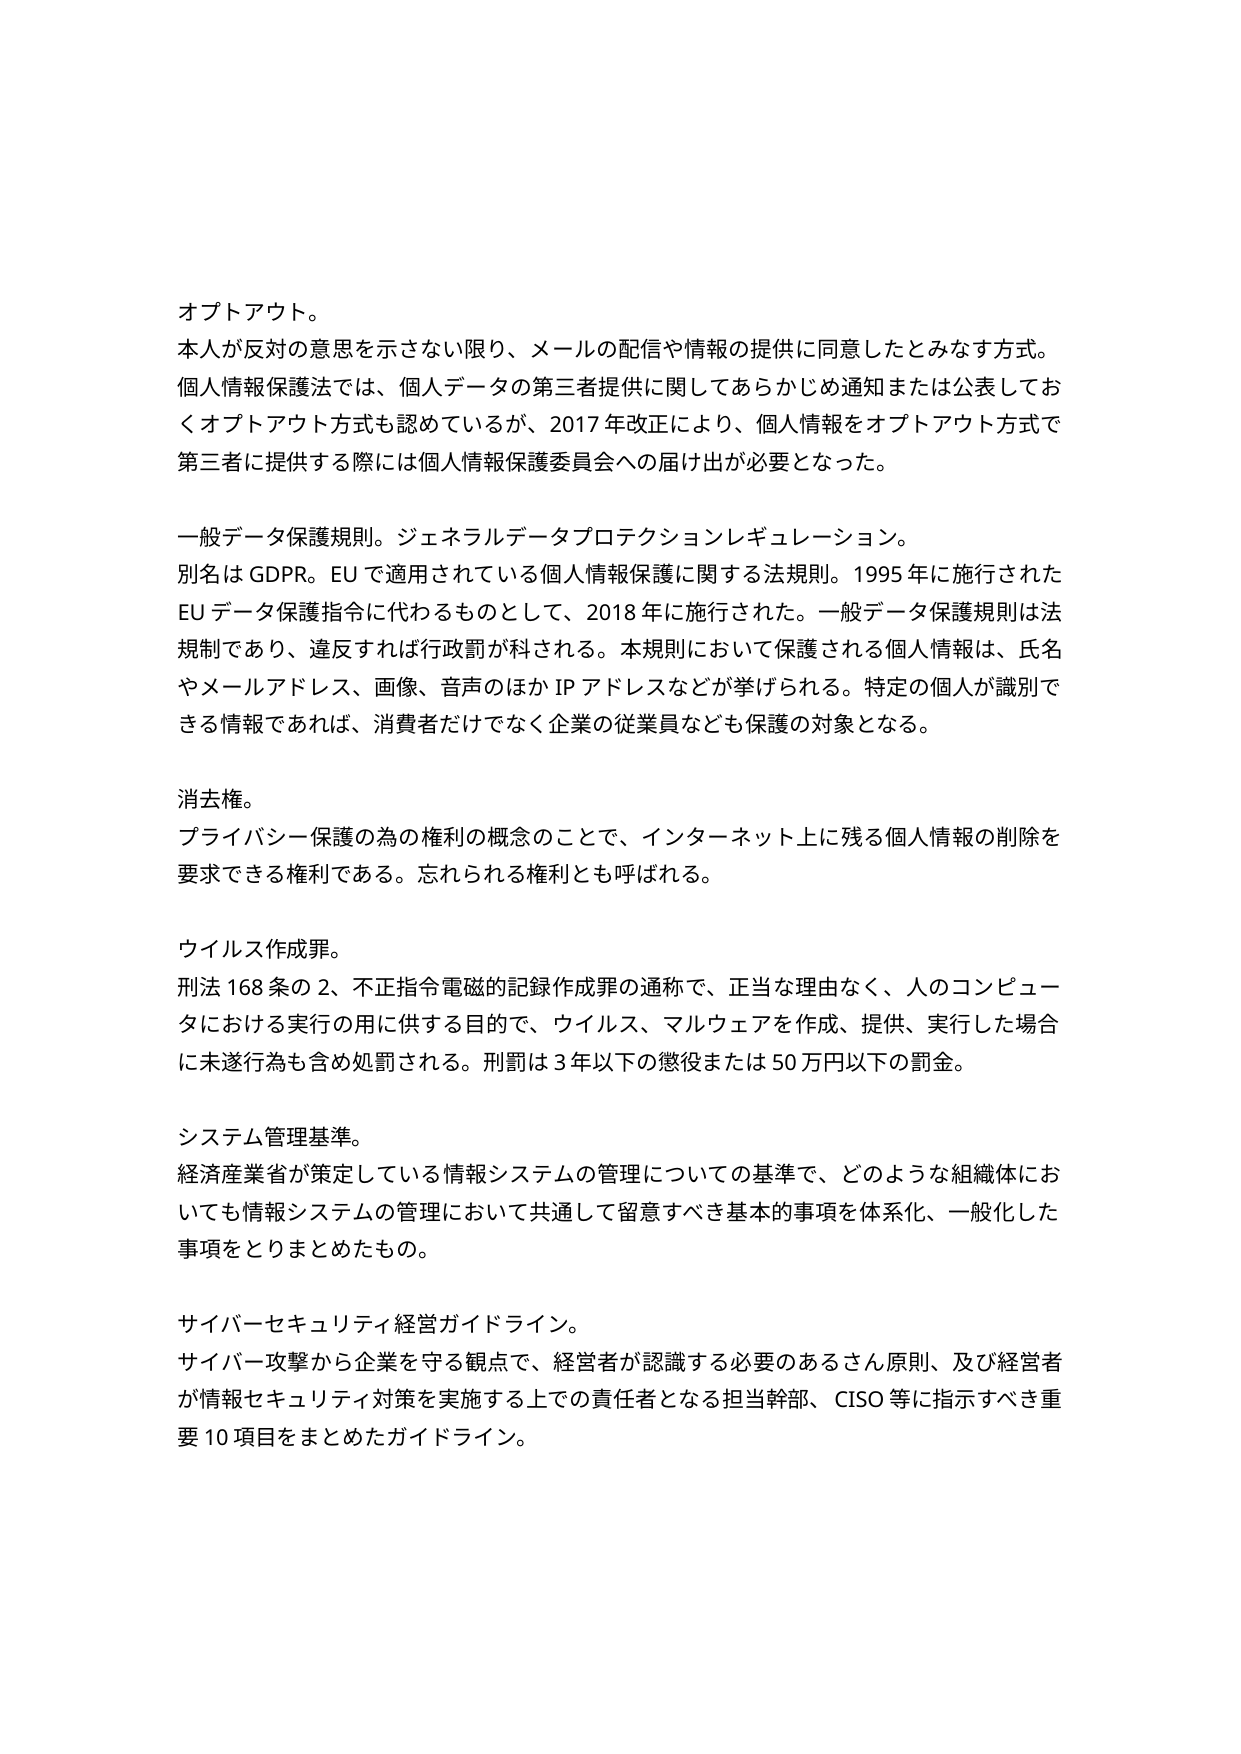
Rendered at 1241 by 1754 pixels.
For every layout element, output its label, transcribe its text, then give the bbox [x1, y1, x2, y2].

text システム管理基準。 [177, 1117, 1063, 1154]
text サイバー攻撃から企業を守る観点で、経営者が認識する必要のあるさん原則、及び経営者が情報セキュリティ対策を実施する上での責任者となる担当幹部、CISO等に指示すべき重要10項目をまとめたガイドライン。 [177, 1342, 1063, 1454]
text 別名はGDPR。EUで適用されている個人情報保護に関する法規則。1995年に施行されたEUデータ保護指令に代わるものとして、2018年に施行された。一般データ保護規則は法規制であり、違反すれば行政罰が科される。本規則において保護される個人情報は、氏名やメールアドレス、画像、音声のほかIPアドレスなどが挙げられる。特定の個人が識別できる情報であれば、消費者だけでなく企業の従業員なども保護の対象となる。 [177, 554, 1063, 742]
text 一般データ保護規則。ジェネラルデータプロテクションレギュレーション。 [177, 517, 1063, 554]
text 本人が反対の意思を示さない限り、メールの配信や情報の提供に同意したとみなす方式。個人情報保護法では、個人データの第三者提供に関してあらかじめ通知または公表しておくオプトアウト方式も認めているが、2017年改正により、個人情報をオプトアウト方式で第三者に提供する際には個人情報保護委員会への届け出が必要となった。 [177, 329, 1063, 479]
text 刑法168条の2、不正指令電磁的記録作成罪の通称で、正当な理由なく、人のコンピュータにおける実行の用に供する目的で、ウイルス、マルウェアを作成、提供、実行した場合に未遂行為も含め処罰される。刑罰は3年以下の懲役または50万円以下の罰金。 [177, 967, 1063, 1079]
text サイバーセキュリティ経営ガイドライン。 [177, 1304, 1063, 1342]
text 消去権。 [177, 779, 1063, 817]
text プライバシー保護の為の権利の概念のことで、インターネット上に残る個人情報の削除を要求できる権利である。忘れられる権利とも呼ばれる。 [177, 817, 1063, 892]
text ウイルス作成罪。 [177, 929, 1063, 967]
text オプトアウト。 [177, 292, 1063, 329]
text 経済産業省が策定している情報システムの管理についての基準で、どのような組織体においても情報システムの管理において共通して留意すべき基本的事項を体系化、一般化した事項をとりまとめたもの。 [177, 1154, 1063, 1267]
